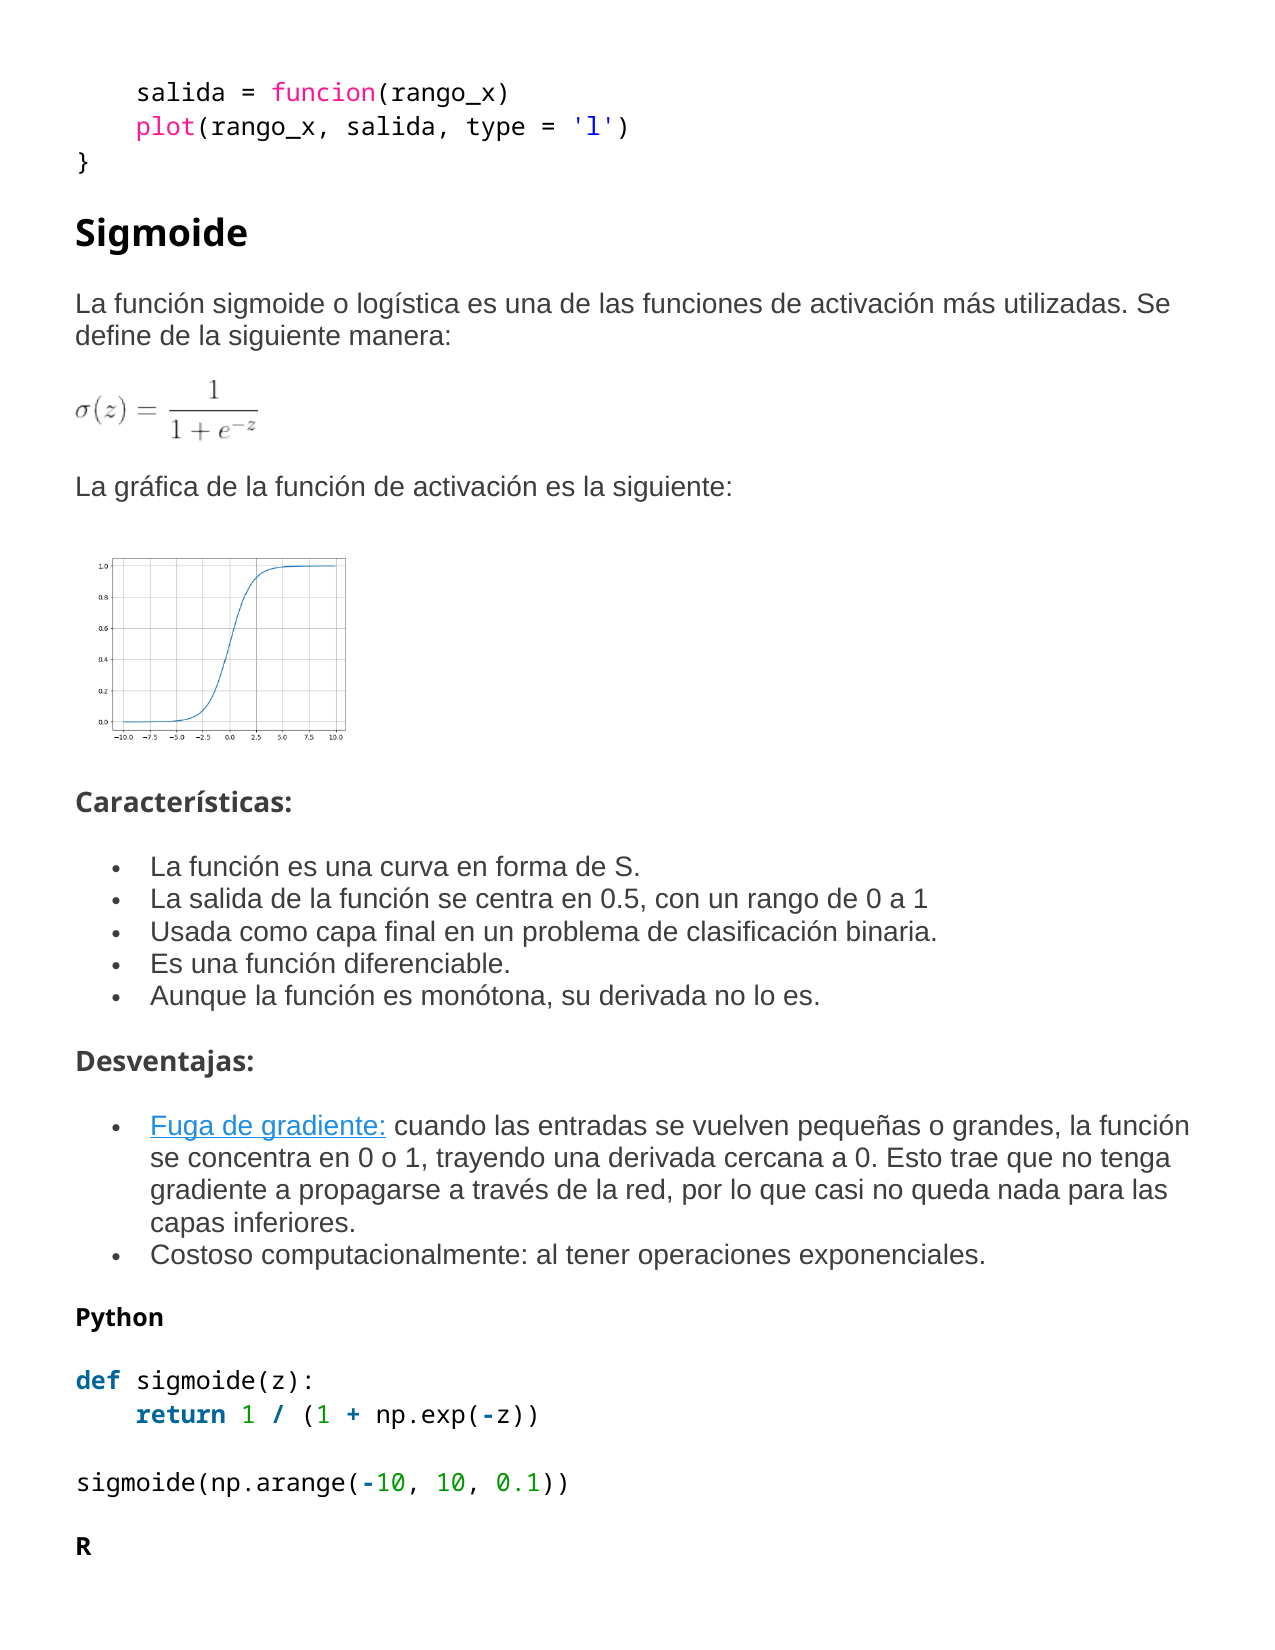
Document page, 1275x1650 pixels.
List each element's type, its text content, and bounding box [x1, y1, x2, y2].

list Aunque la función es monótona, su derivada no lo es. [112, 979, 1200, 1012]
text Desventajas: [75, 1041, 1200, 1079]
text Python [75, 1299, 1200, 1334]
text La función sigmoide o logística es una de las funciones de activación más utilizadas. Se define de la siguiente manera: [75, 287, 1200, 351]
list La salida de la función se centra en 0.5, con un rango de 0 a 1 [112, 882, 1200, 914]
picture [75, 532, 374, 754]
text Características: [75, 782, 1200, 821]
picture [75, 380, 258, 442]
list Fuga de gradiente: cuando las entradas se vuelven pequeñas o grandes, la función se concentra en 0 o 1, trayendo una derivada cercana a 0. Esto trae que no tenga gradiente a propagarse a través de la red, por lo que casi no queda nada para las capas inferiores. [112, 1108, 1200, 1238]
text R [75, 1528, 1200, 1562]
list Usada como capa final en un problema de clasificación binaria. [112, 914, 1200, 947]
list Es una función diferenciable. [112, 947, 1200, 979]
text Sigmoide [75, 206, 1200, 257]
list La función es una curva en forma de S. [112, 850, 1200, 882]
list Costoso computacionalmente: al tener operaciones exponenciales. [112, 1238, 1200, 1270]
text La gráfica de la función de activación es la siguiente: [75, 470, 1200, 503]
